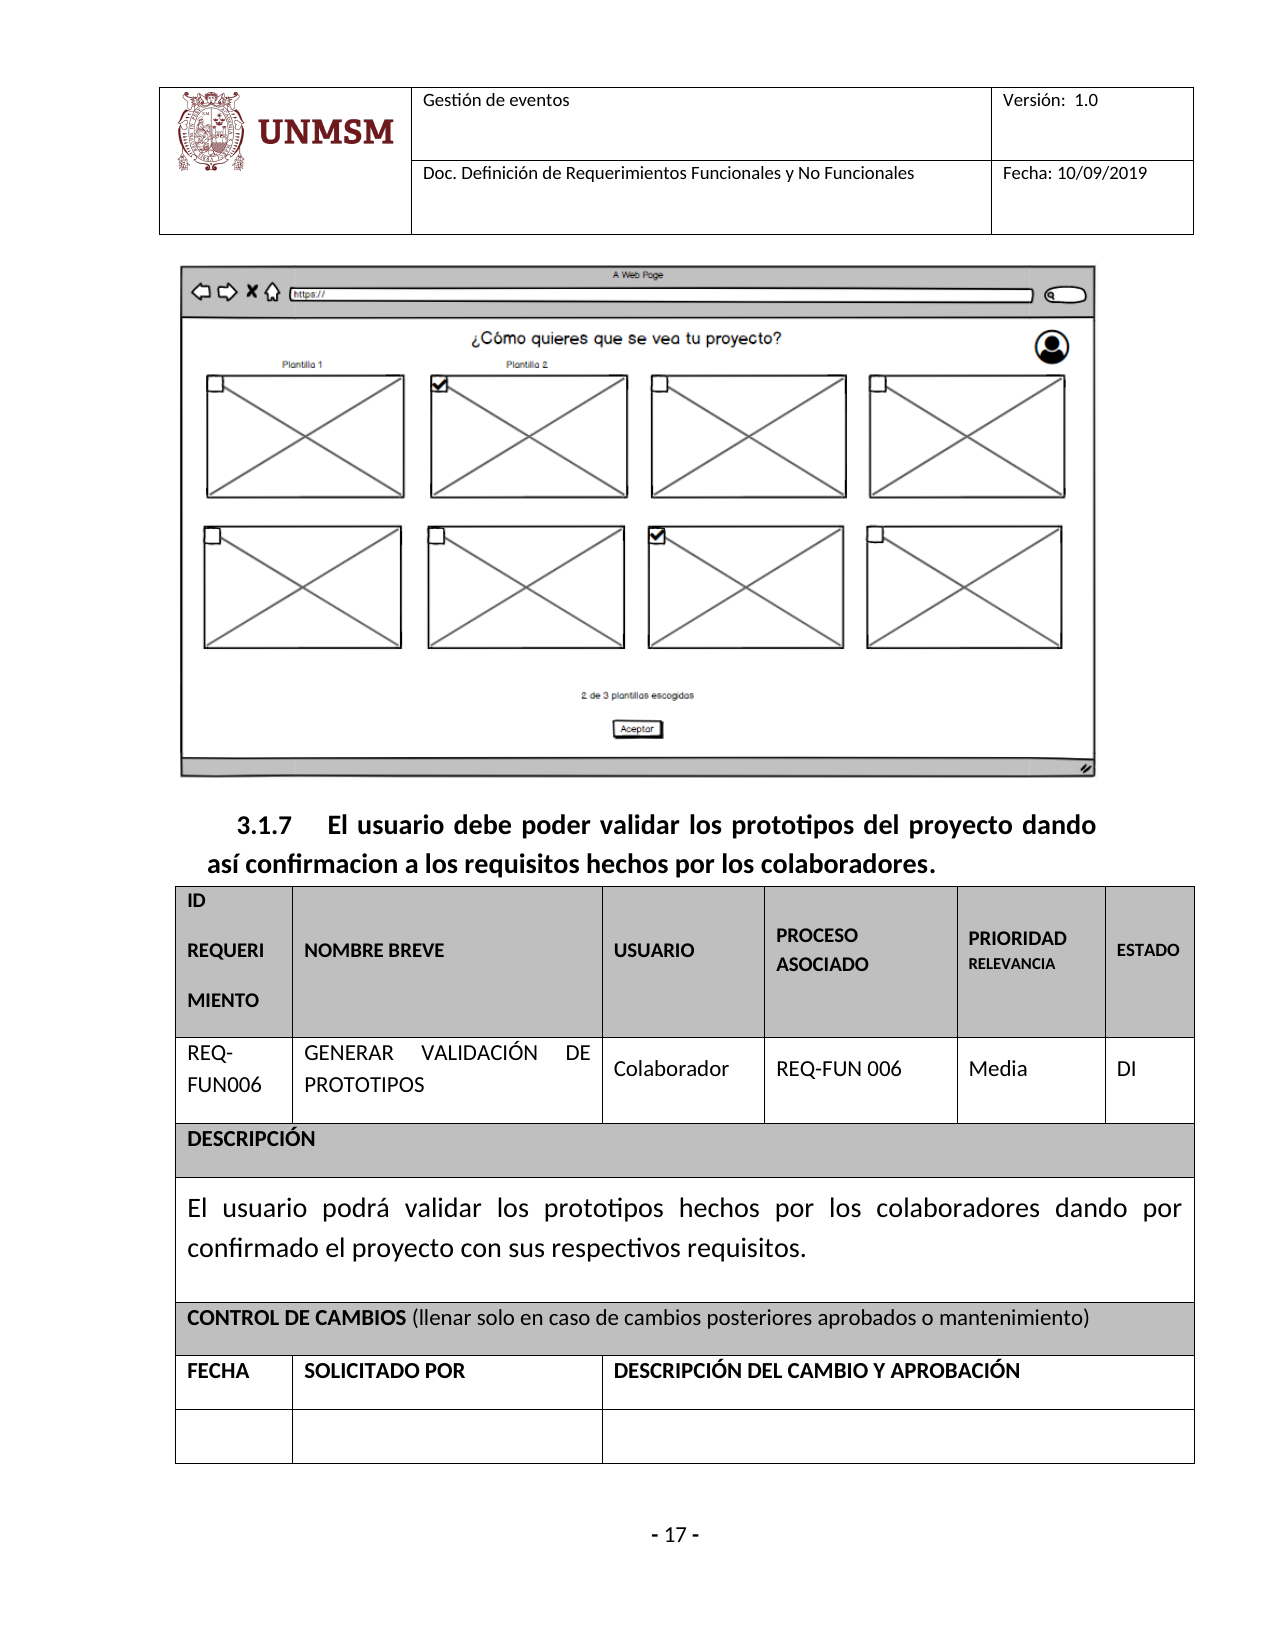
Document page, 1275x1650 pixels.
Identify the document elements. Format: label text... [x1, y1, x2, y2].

picture [177, 262, 1098, 782]
table_header ESTADO [1106, 887, 1194, 1037]
subtitle El usuario debe poder validar los prototipos del proyecto dando así confirmacion a los requisitos hechos por los colaboradores. [207, 807, 1098, 881]
table_cell GENERAR VALIDACIÓN DE PROTOTIPOS [293, 1038, 602, 1123]
table_header NOMBRE BREVE [293, 887, 602, 1037]
table_cell FECHA [176, 1356, 292, 1409]
table_cell DESCRIPCIÓN DEL CAMBIO Y APROBACIÓN [603, 1356, 1194, 1409]
table_header PRIORIDAD RELEVANCIA [958, 887, 1105, 1037]
table_header ID REQUERI MIENTO [176, 887, 292, 1037]
table_cell DI [1106, 1038, 1194, 1123]
table_cell SOLICITADO POR [293, 1356, 602, 1409]
table_cell DESCRIPCIÓN [176, 1124, 1194, 1177]
table_cell Colaborador [603, 1038, 764, 1123]
table_cell [293, 1410, 602, 1463]
picture [170, 88, 407, 176]
table_cell REQ-FUN 006 [765, 1038, 957, 1123]
table_cell Media [958, 1038, 1105, 1123]
table_cell REQ-FUN006 [176, 1038, 292, 1123]
table_cell El usuario podrá validar los prototipos hechos por los colaboradores dando por confirmado el proyecto con sus respectivos requisitos. [176, 1178, 1194, 1302]
table_header PROCESO ASOCIADO [765, 887, 957, 1037]
table_cell CONTROL DE CAMBIOS (llenar solo en caso de cambios posteriores aprobados o mantenimiento) [176, 1303, 1194, 1355]
table_cell [176, 1410, 292, 1463]
table_cell [603, 1410, 1194, 1463]
table_header USUARIO [603, 887, 764, 1037]
